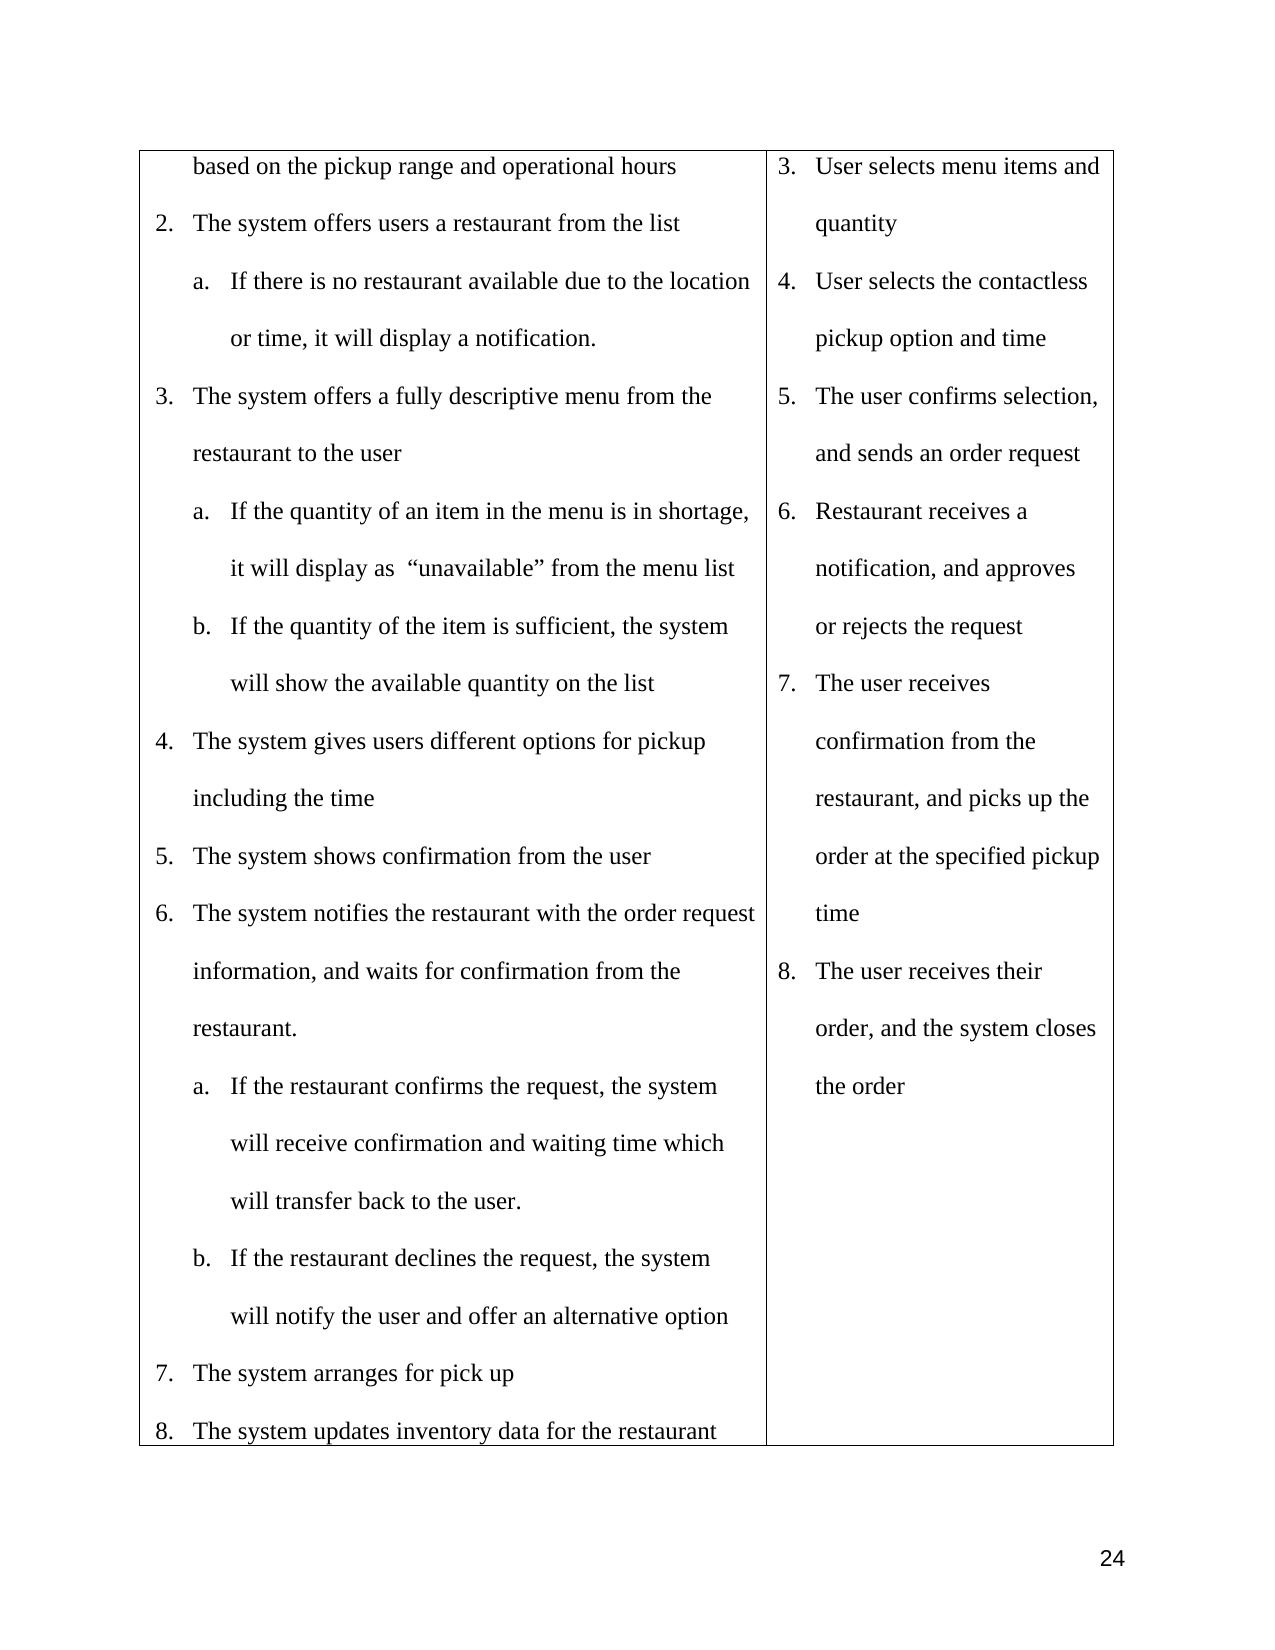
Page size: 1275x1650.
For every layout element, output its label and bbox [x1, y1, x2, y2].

table_cell [767, 151, 1113, 1445]
table_cell [140, 151, 766, 1445]
